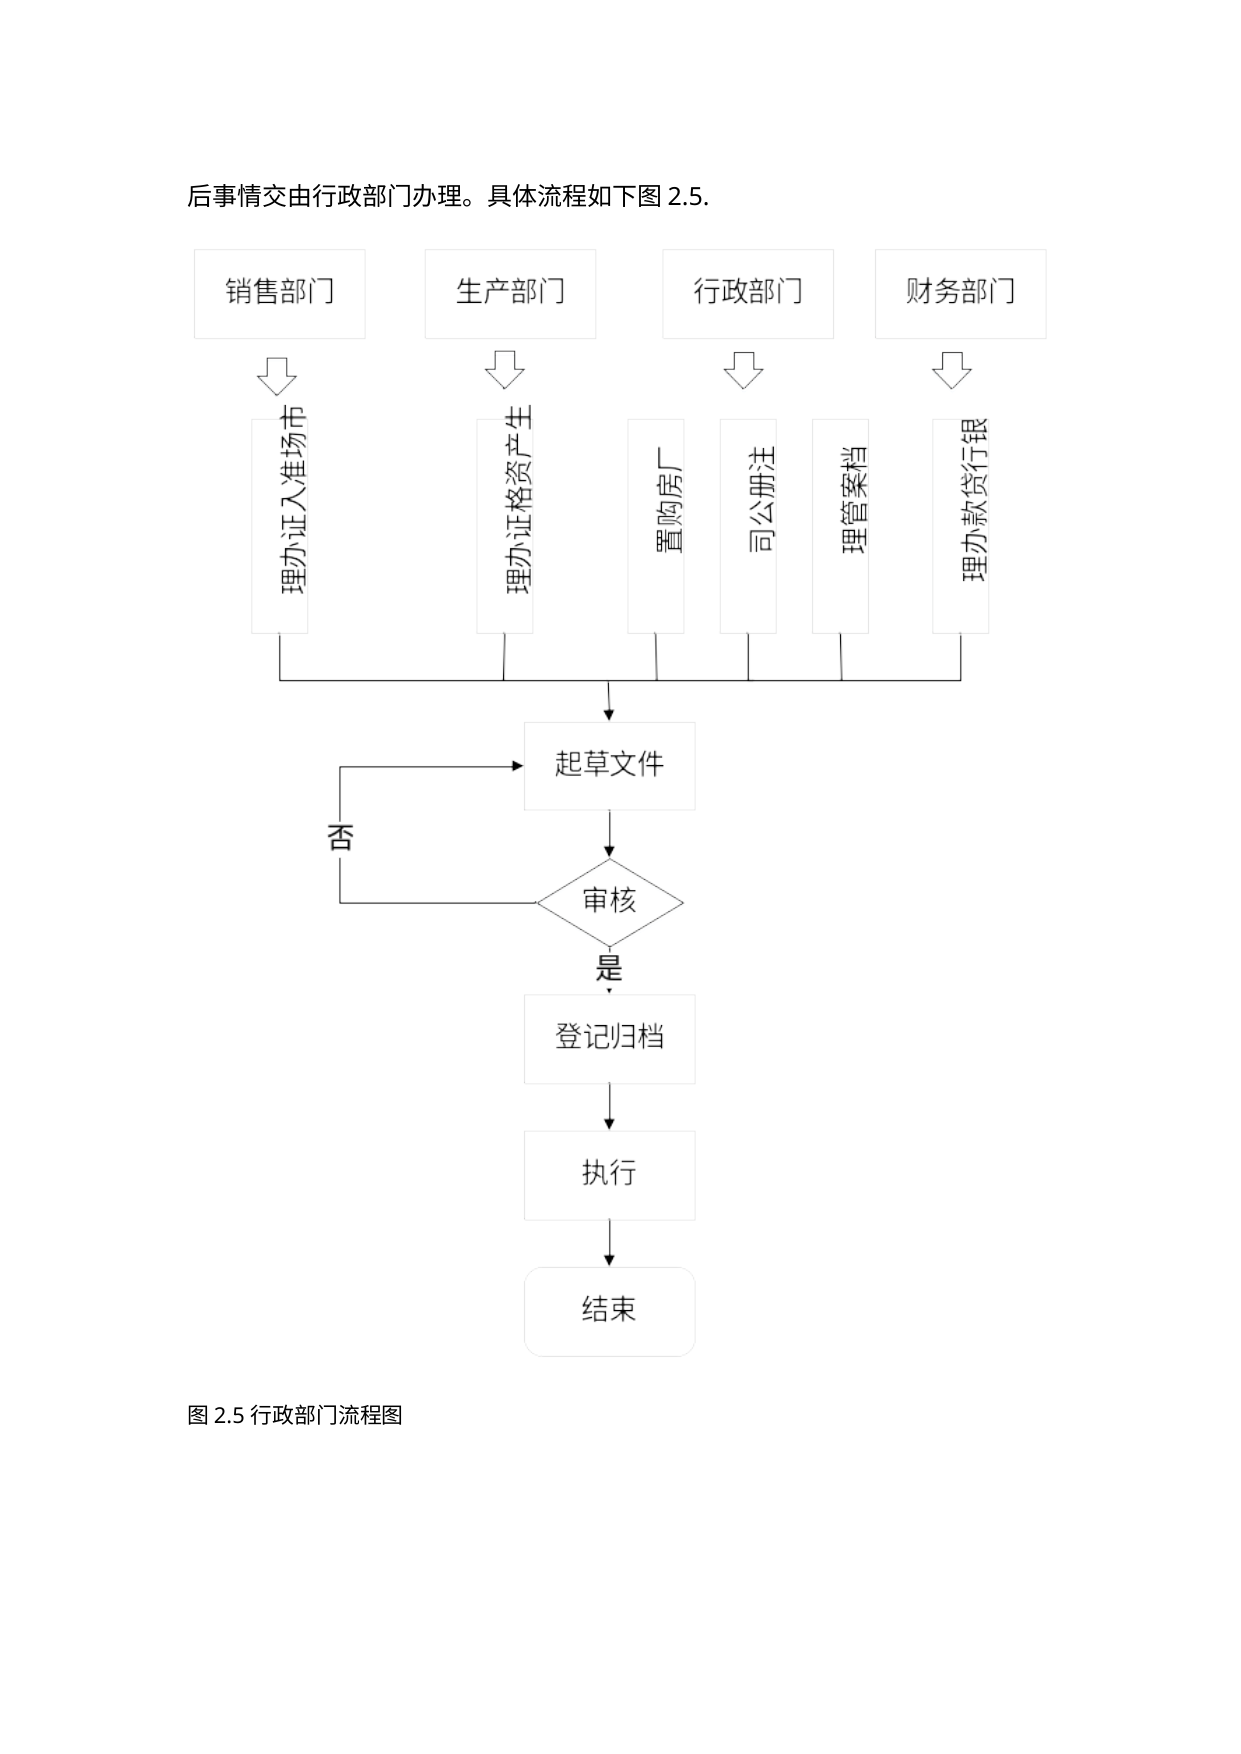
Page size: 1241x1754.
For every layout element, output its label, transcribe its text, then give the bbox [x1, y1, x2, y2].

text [187, 162, 1053, 227]
text 图2.5 行政部门流程图 [187, 1397, 1053, 1430]
